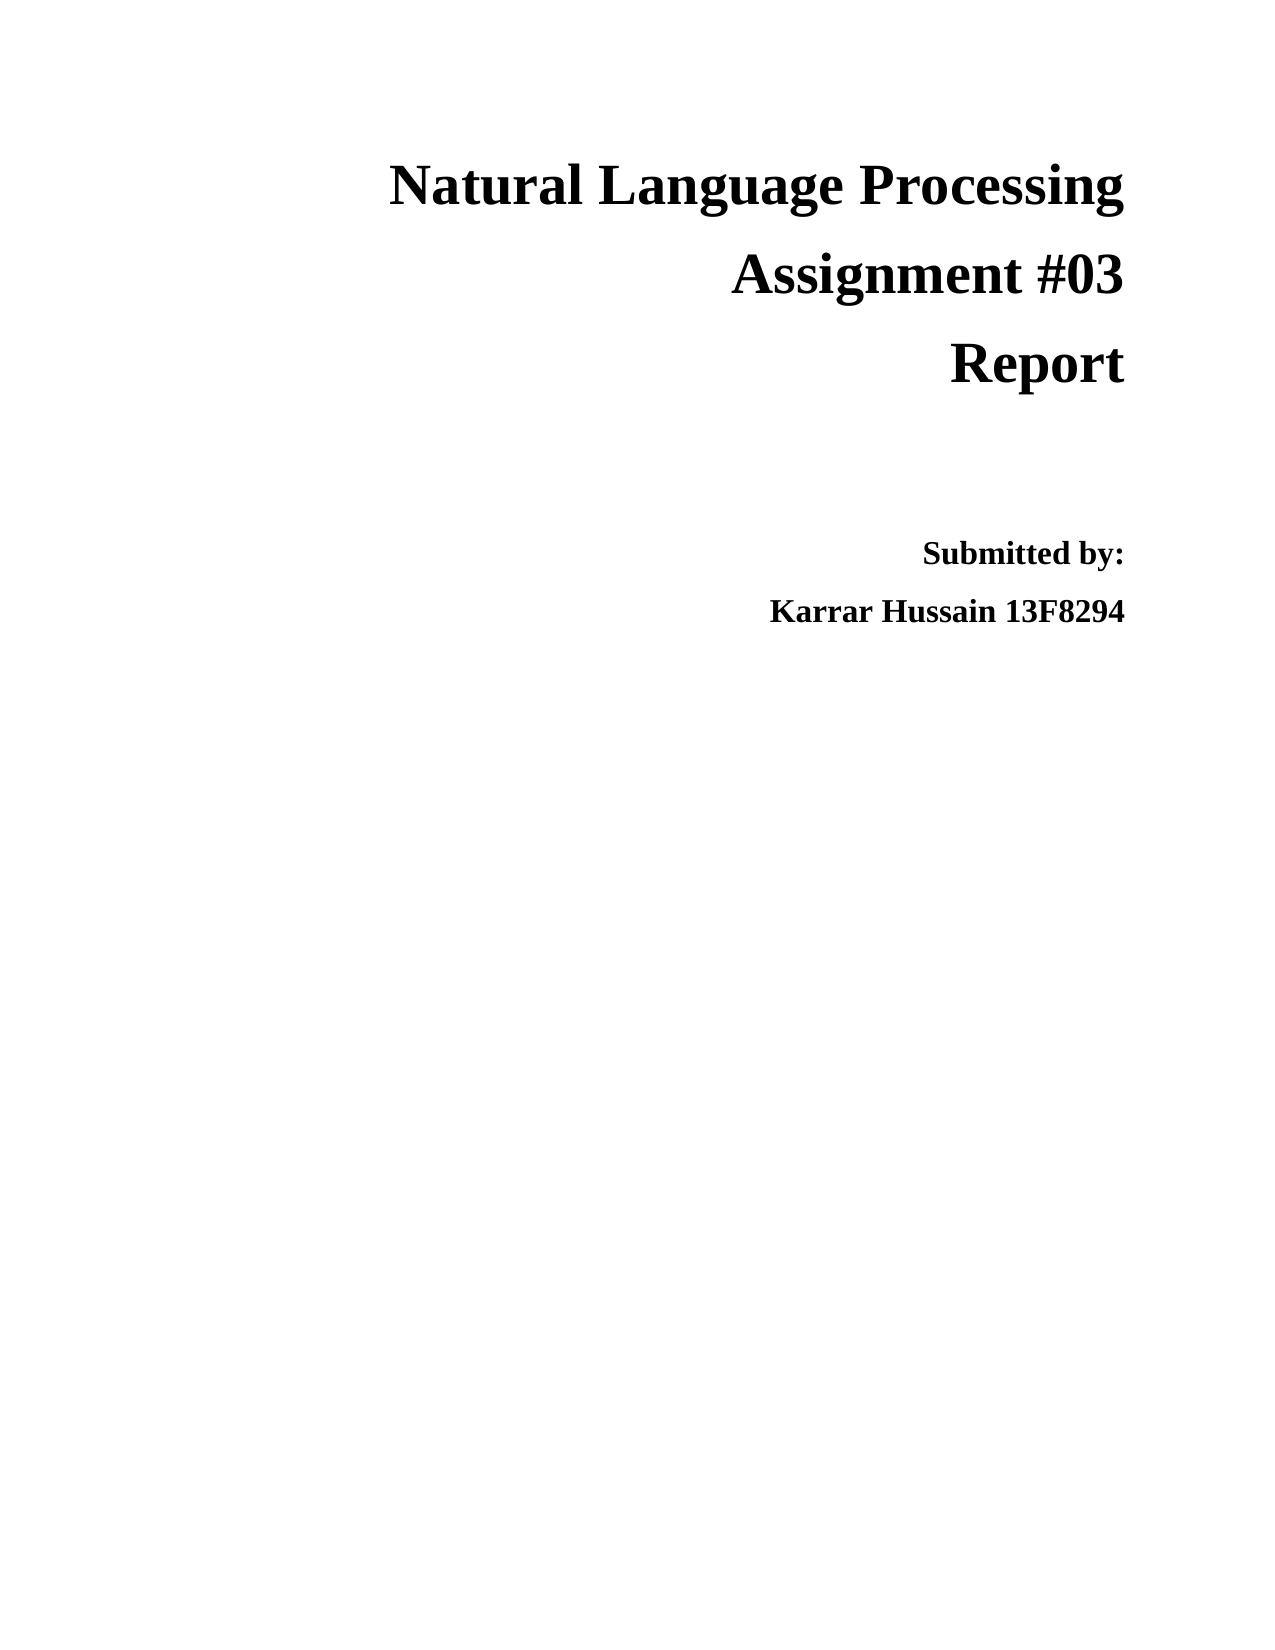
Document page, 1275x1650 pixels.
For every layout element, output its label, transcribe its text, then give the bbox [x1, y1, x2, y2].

text Assignment #03 [150, 239, 1125, 306]
text Karrar Hussain 13F8294 [150, 591, 1125, 629]
text Report [150, 328, 1125, 395]
text Submitted by: [150, 533, 1125, 572]
text Natural Language Processing [150, 150, 1125, 217]
